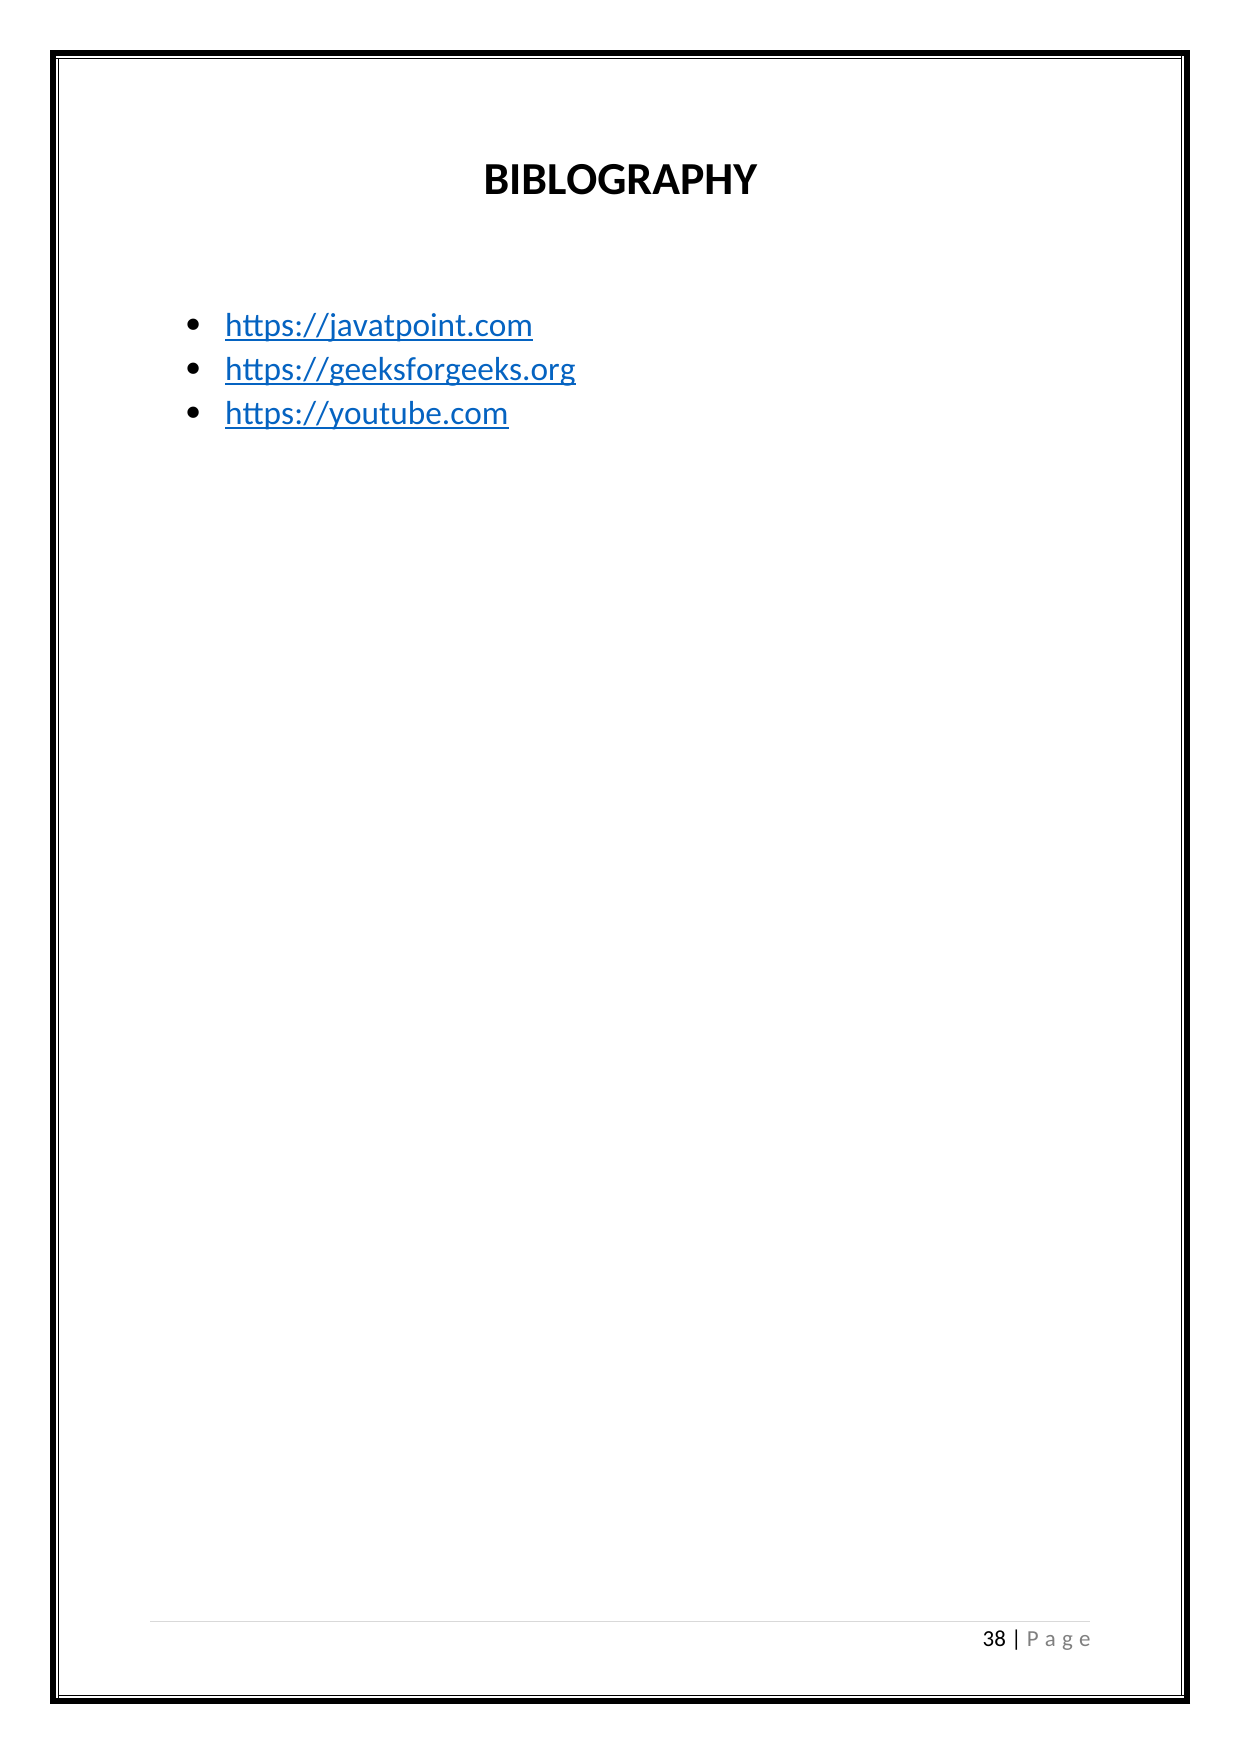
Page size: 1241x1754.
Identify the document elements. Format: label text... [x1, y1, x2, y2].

text BIBLOGRAPHY [150, 150, 1090, 206]
list https://youtube.com [187, 392, 1090, 433]
list https://geeksforgeeks.org [187, 348, 1090, 389]
list https://javatpoint.com [187, 304, 1090, 345]
